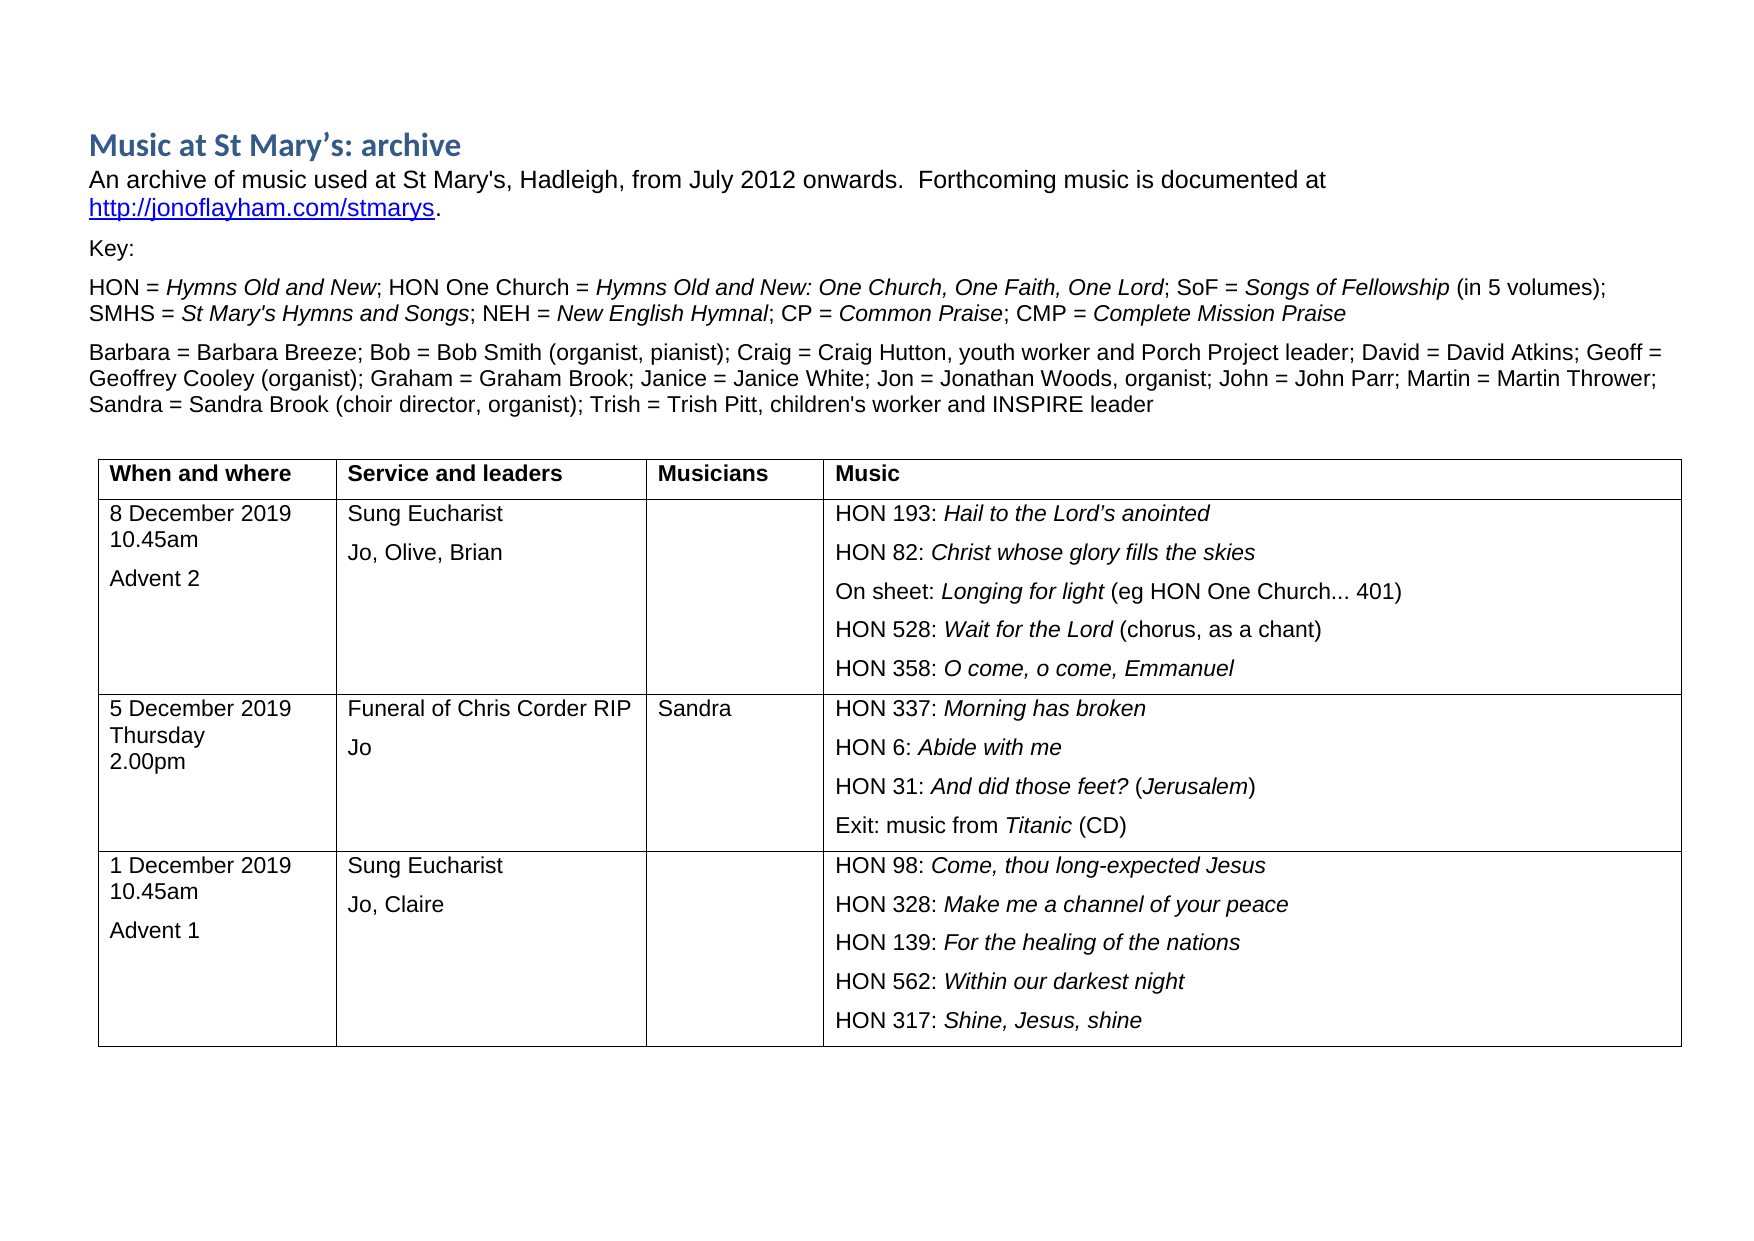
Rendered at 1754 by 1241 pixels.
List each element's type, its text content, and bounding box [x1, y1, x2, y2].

table_cell Sung Eucharist Jo, Olive, Brian [337, 500, 646, 694]
table_header Musicians [647, 460, 823, 499]
table_cell 8 December 2019 10.45am Advent 2 [99, 500, 336, 694]
table_cell [647, 852, 823, 1046]
subtitle Music at St Mary’s: archive [89, 124, 1668, 164]
table_cell 1 December 2019 10.45am Advent 1 [99, 852, 336, 1046]
table_cell 5 December 2019 Thursday 2.00pm [99, 695, 336, 851]
table_cell [647, 500, 823, 694]
text An archive of music used at St Mary's, Hadleigh, from July 2012 onwards. Forthcoming music is documented at http://jonoflayham.com/stmarys. [89, 164, 1668, 222]
table_cell Sandra [647, 695, 823, 851]
text Key: [89, 234, 1668, 261]
table_header When and where [99, 460, 336, 499]
text Barbara = Barbara Breeze; Bob = Bob Smith (organist, pianist); Craig = Craig Hutton, youth worker and Porch Project leader; David = David Atkins; Geoff = Geoffrey Cooley (organist); Graham = Graham Brook; Janice = Janice White; Jon = Jonathan Woods, organist; John = John Parr; Martin = Martin Thrower; Sandra = Sandra Brook (choir director, organist); Trish = Trish Pitt, children's worker and INSPIRE leader [89, 339, 1668, 446]
table_header Music [824, 460, 1681, 499]
table_cell Sung Eucharist Jo, Claire [337, 852, 646, 1046]
table_cell HON 98: Come, thou long-expected Jesus HON 328: Make me a channel of your peace HON 139: For the healing of the nations HON 562: Within our darkest night HON 317: Shine, Jesus, shine [824, 852, 1681, 1046]
table_header Service and leaders [337, 460, 646, 499]
table_cell HON 193: Hail to the Lord’s anointed HON 82: Christ whose glory fills the skies On sheet: Longing for light (eg HON One Church... 401) HON 528: Wait for the Lord (chorus, as a chant) HON 358: O come, o come, Emmanuel [824, 500, 1681, 694]
table_cell Funeral of Chris Corder RIP Jo [337, 695, 646, 851]
text HON = Hymns Old and New; HON One Church = Hymns Old and New: One Church, One Faith, One Lord; SoF = Songs of Fellowship (in 5 volumes); SMHS = St Mary's Hymns and Songs; NEH = New English Hymnal; CP = Common Praise; CMP = Complete Mission Praise [89, 273, 1668, 326]
table_cell HON 337: Morning has broken HON 6: Abide with me HON 31: And did those feet? (Jerusalem) Exit: music from Titanic (CD) [824, 695, 1681, 851]
